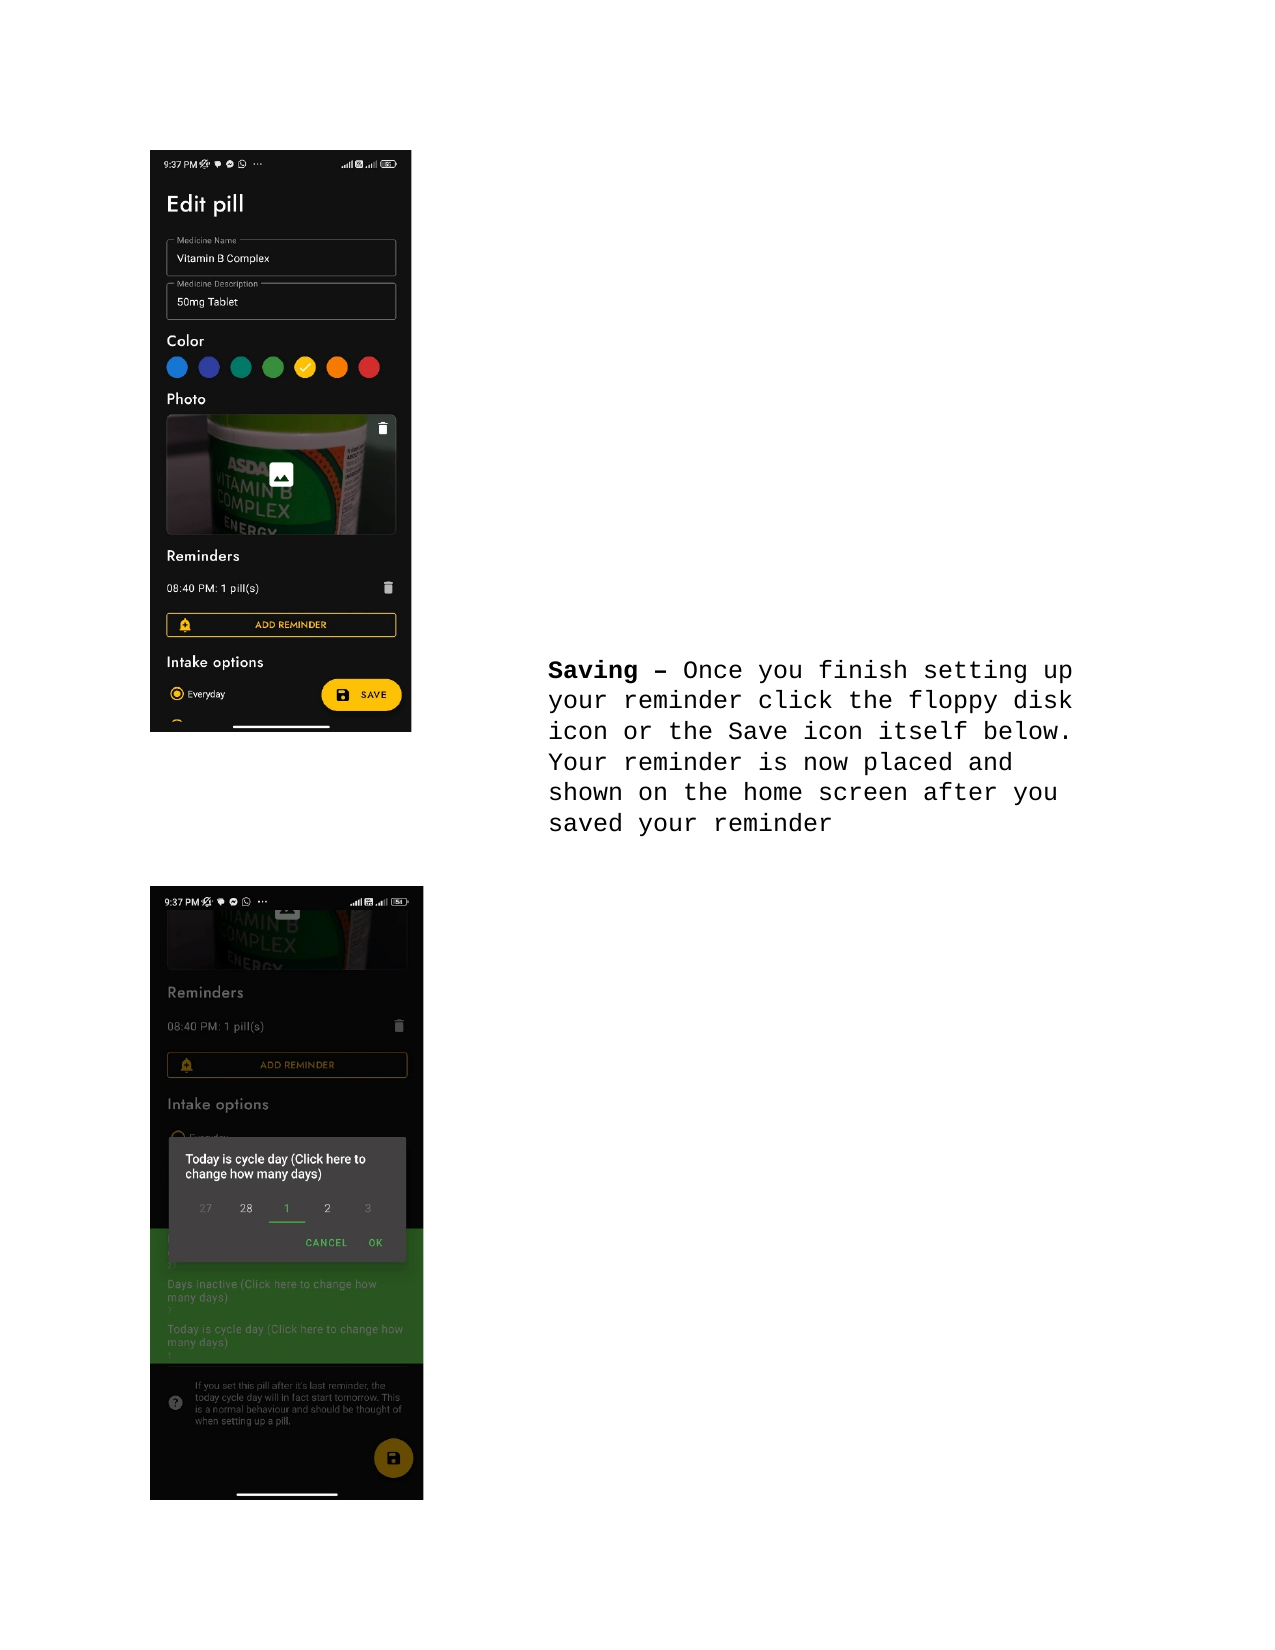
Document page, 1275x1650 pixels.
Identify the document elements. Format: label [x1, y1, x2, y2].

picture [150, 150, 412, 732]
picture [150, 886, 424, 1500]
